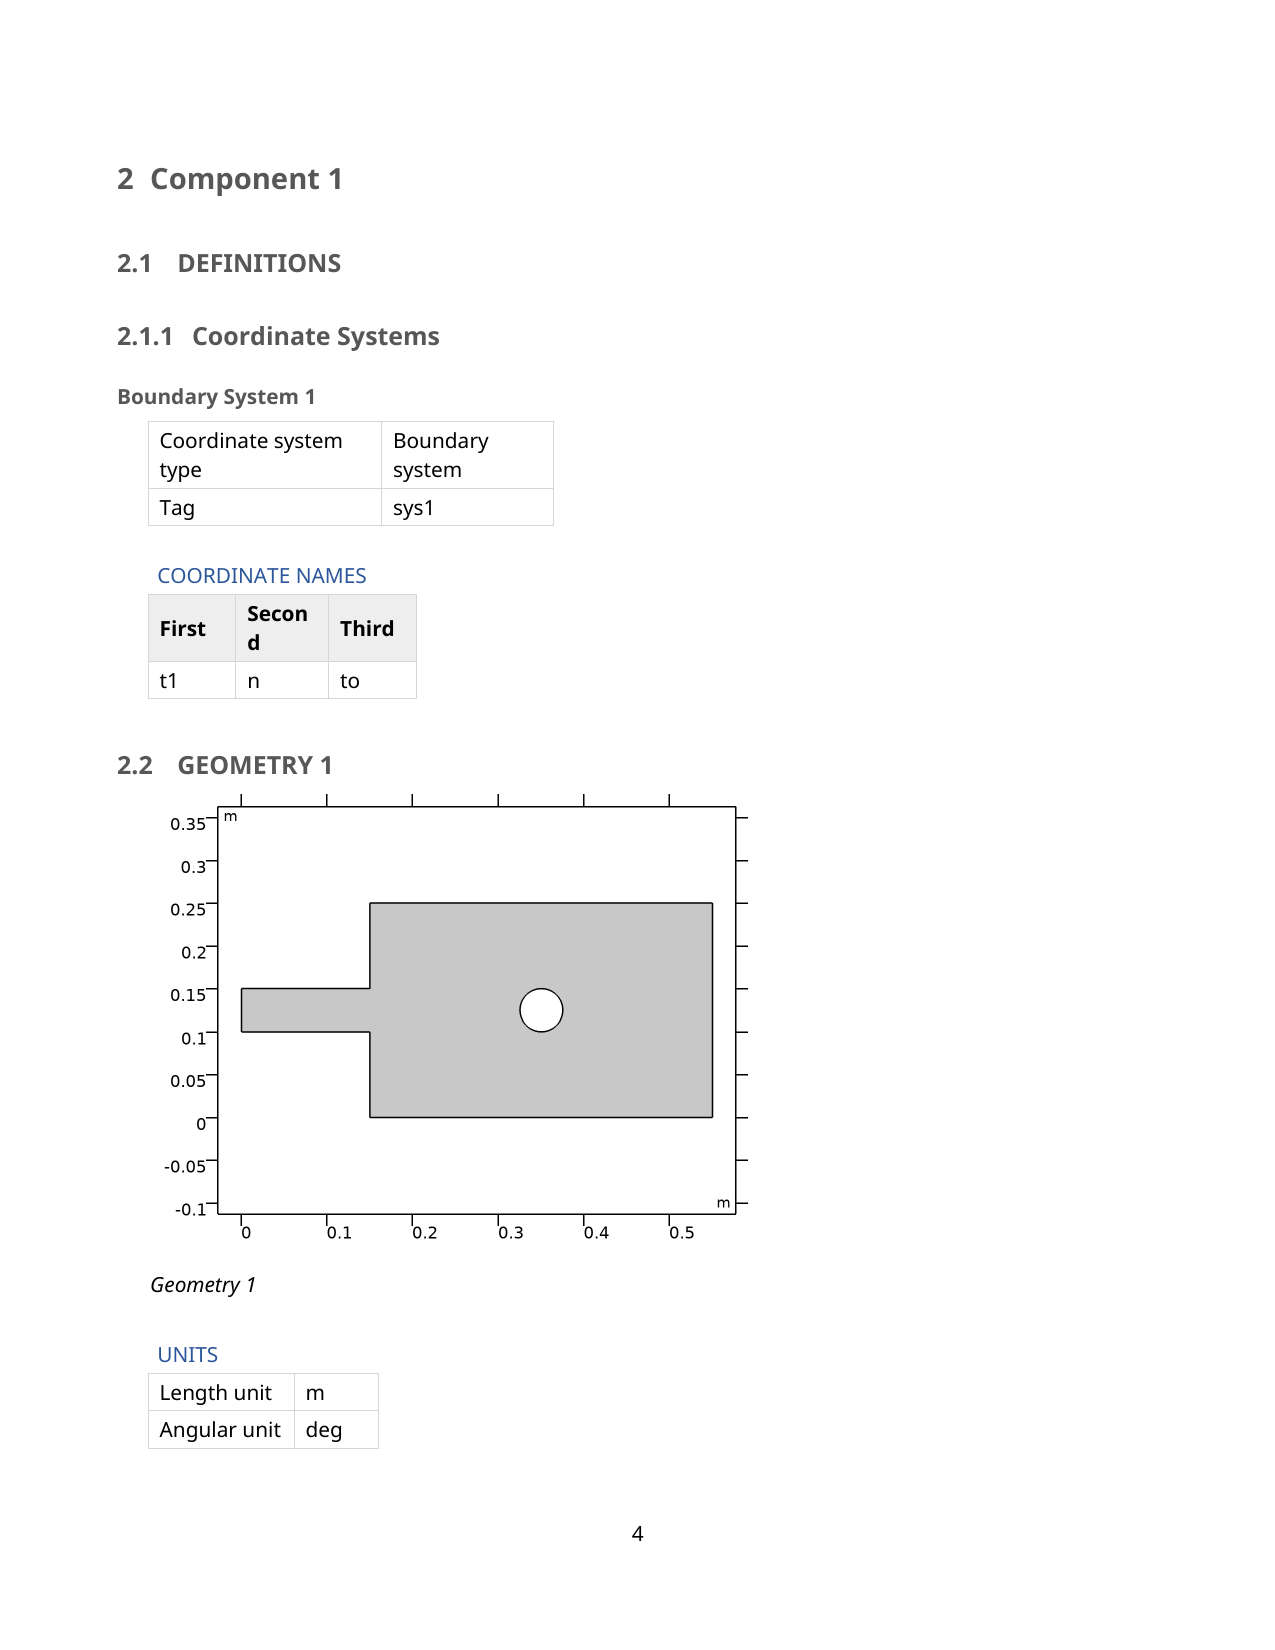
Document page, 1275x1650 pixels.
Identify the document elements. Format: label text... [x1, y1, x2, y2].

text Coordinate names [157, 562, 1125, 590]
picture [150, 794, 750, 1245]
table_cell deg [295, 1411, 378, 1448]
table_cell Tag [149, 489, 381, 525]
table_cell Angular unit [149, 1411, 294, 1448]
table_cell to [329, 662, 416, 698]
table_header Coordinate system type [149, 422, 381, 487]
table_cell sys1 [382, 489, 553, 525]
text Units [157, 1340, 1125, 1368]
subtitle Boundary System 1 [117, 382, 1125, 411]
table_cell t1 [149, 662, 235, 698]
subtitle Component 1 [117, 158, 1125, 198]
table_header Length unit [149, 1374, 294, 1410]
table_header Third [329, 595, 416, 661]
subtitle Coordinate Systems [117, 318, 1125, 352]
subtitle Definitions [117, 246, 1125, 280]
table_cell n [236, 662, 328, 698]
table_header Second [236, 595, 328, 661]
table_header First [149, 595, 235, 661]
subtitle Geometry 1 [117, 747, 1125, 781]
text Geometry 1 [150, 1270, 1125, 1298]
table_header Boundary system [382, 422, 553, 487]
table_header m [295, 1374, 378, 1410]
